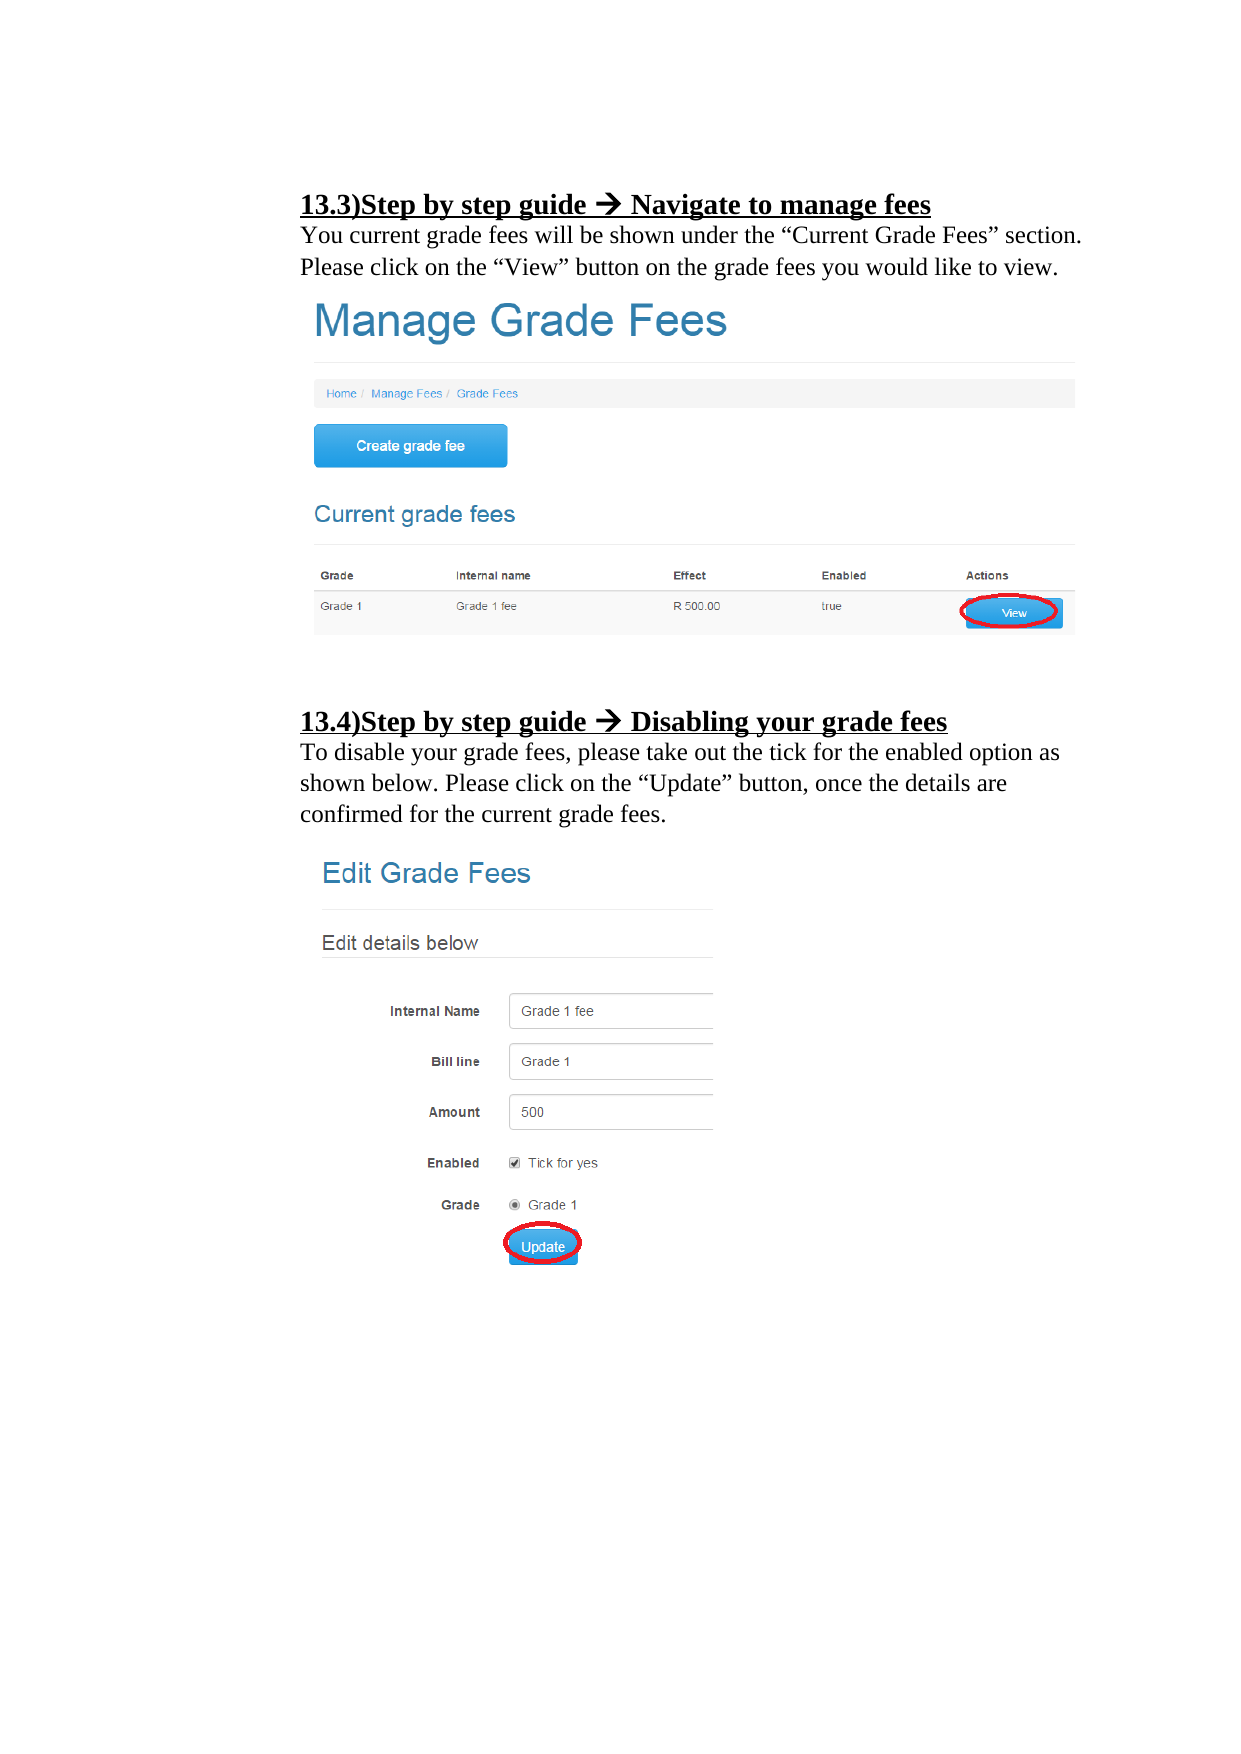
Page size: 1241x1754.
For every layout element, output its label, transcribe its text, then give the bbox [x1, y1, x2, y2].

picture [300, 847, 714, 1274]
subtitle 13.3)Step by step guide Navigate to manage fees [300, 150, 1090, 221]
text To disable your grade fees, please take out the tick for the enabled option as shown below. Please click on the “Update” button, once the details are confirmed for the current grade fees. [300, 737, 1090, 828]
text You current grade fees will be shown under the “Current Grade Fees” section. Please click on the “View” button on the grade fees you would like to view. [300, 221, 1090, 280]
subtitle 13.4)Step by step guide Disabling your grade fees [150, 704, 1090, 737]
picture [300, 299, 1075, 637]
